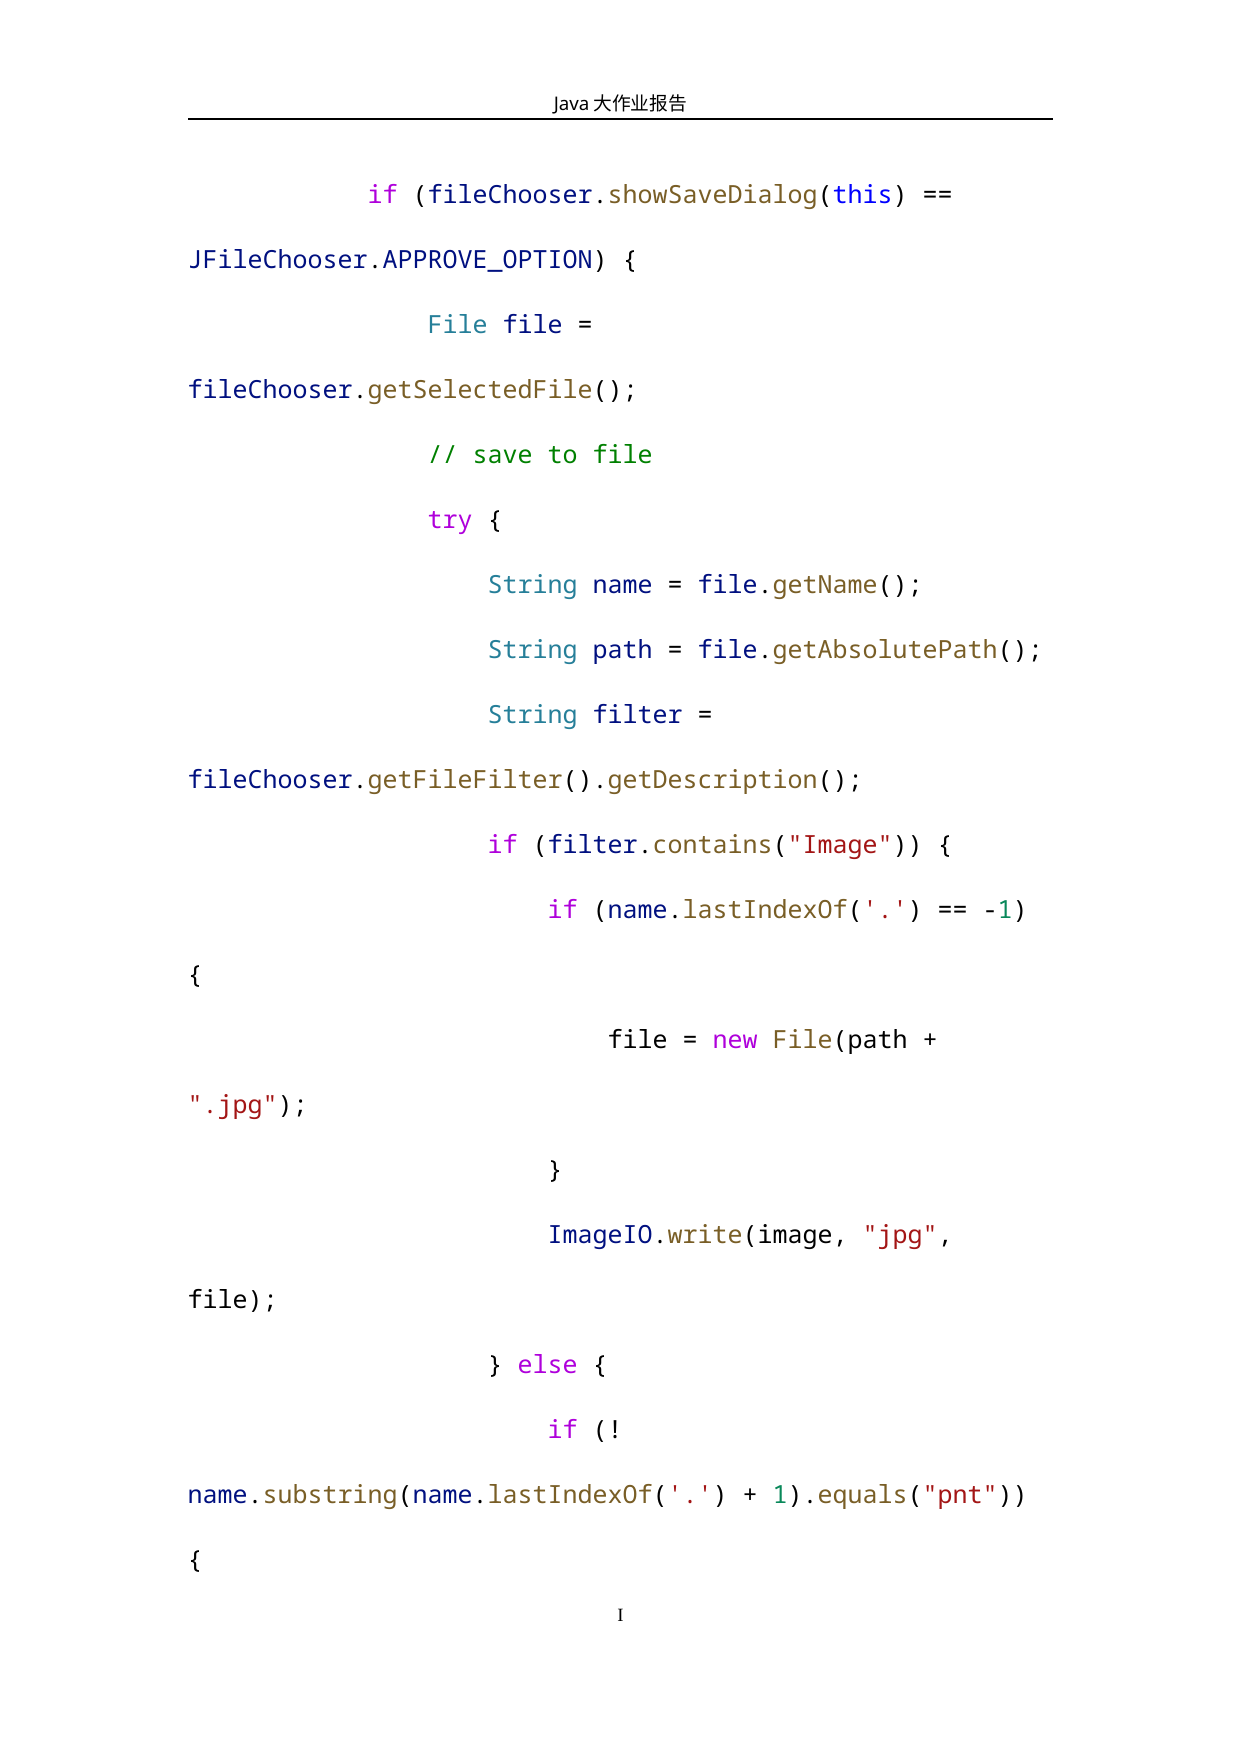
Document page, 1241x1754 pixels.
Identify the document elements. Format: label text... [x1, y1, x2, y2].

text File file = fileChooser.getSelectedFile(); [187, 292, 1053, 422]
text // save to file [187, 422, 1053, 487]
text if (!name.substring(name.lastIndexOf('.') + 1).equals("pnt")) { [187, 1397, 1053, 1592]
text if (fileChooser.showSaveDialog(this) == JFileChooser.APPROVE_OPTION) { [187, 162, 1053, 292]
text if (name.lastIndexOf('.') == -1) { [187, 877, 1053, 1007]
text String path = file.getAbsolutePath(); [187, 617, 1053, 682]
text file = new File(path + ".jpg"); [187, 1007, 1053, 1137]
text String filter = fileChooser.getFileFilter().getDescription(); [187, 682, 1053, 812]
text } else { [187, 1332, 1053, 1397]
text } [187, 1137, 1053, 1202]
text if (filter.contains("Image")) { [187, 812, 1053, 877]
text String name = file.getName(); [187, 552, 1053, 617]
text ImageIO.write(image, "jpg", file); [187, 1202, 1053, 1332]
text try { [187, 487, 1053, 552]
